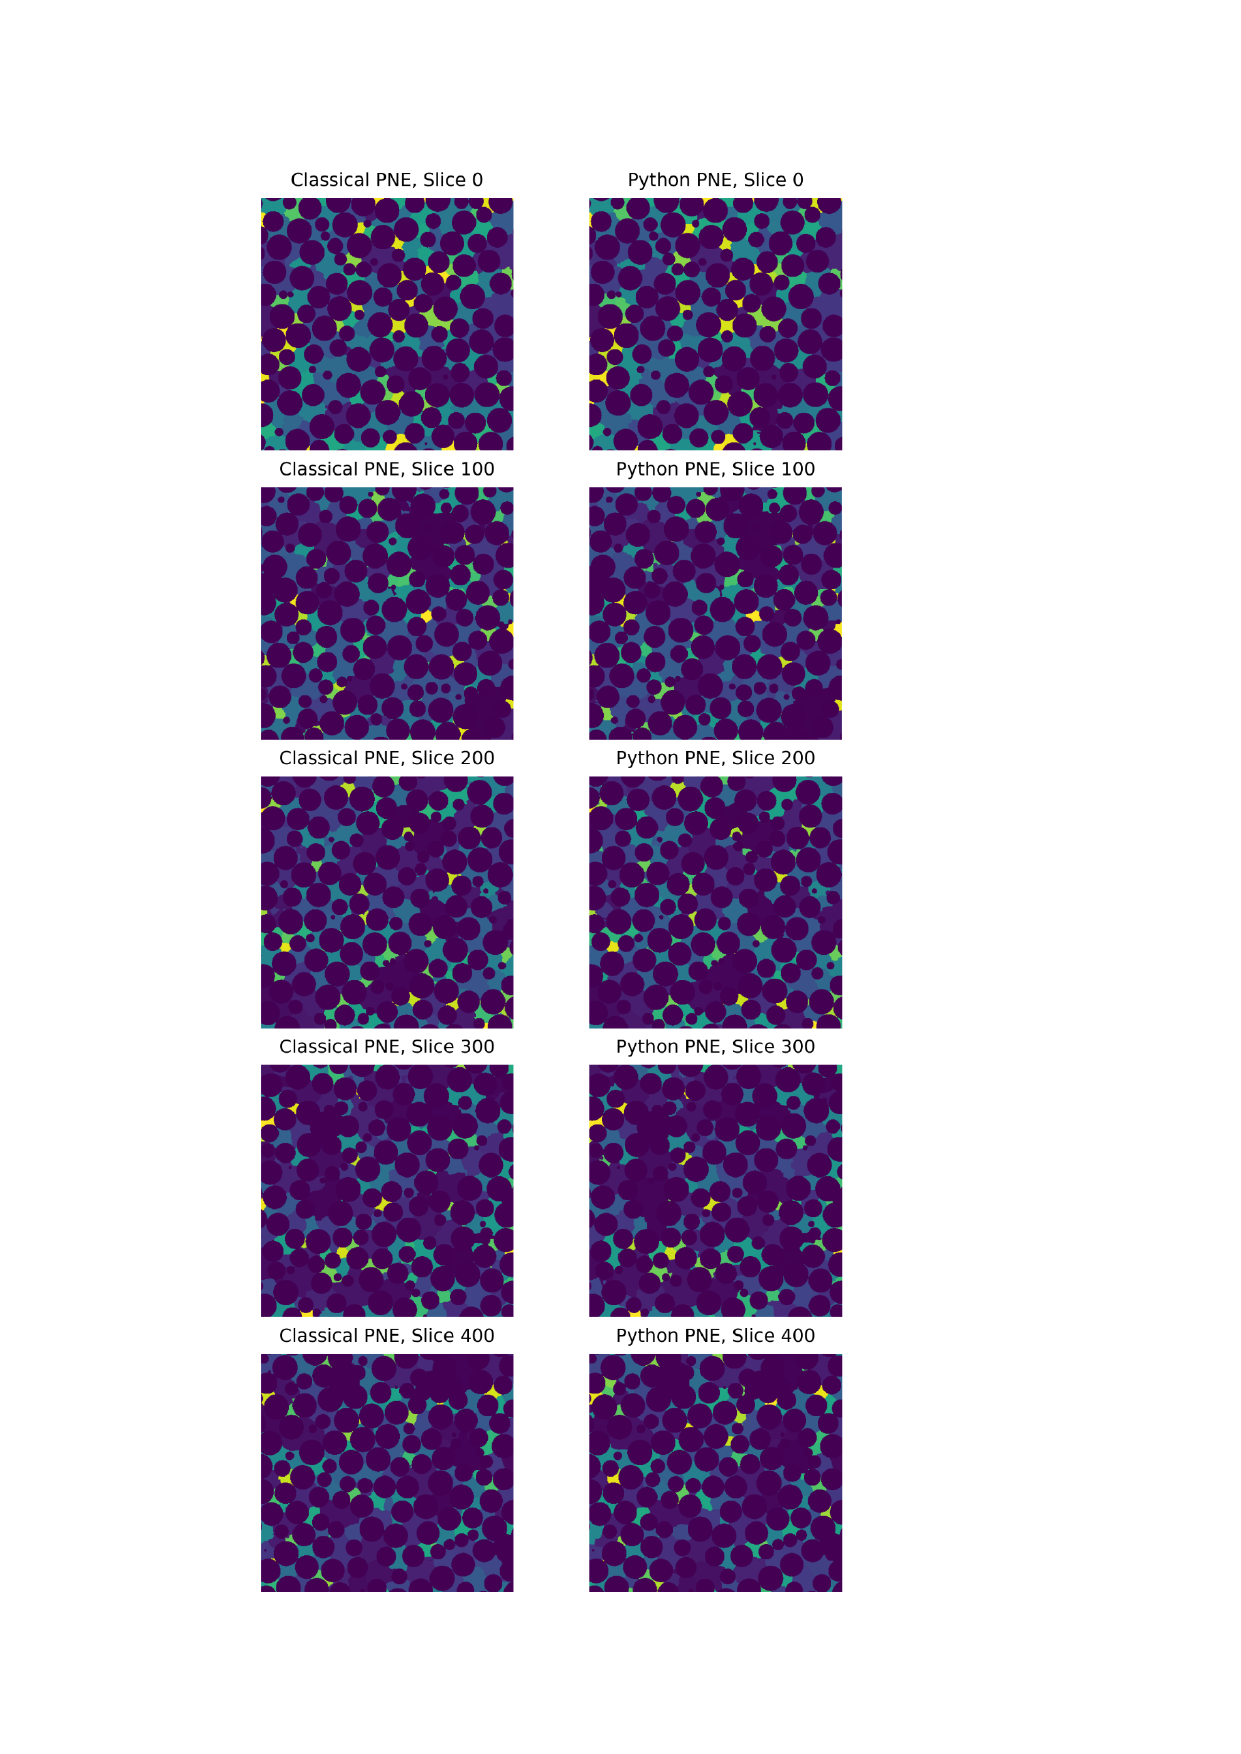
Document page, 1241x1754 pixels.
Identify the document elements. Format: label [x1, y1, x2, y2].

picture [187, 162, 915, 1592]
